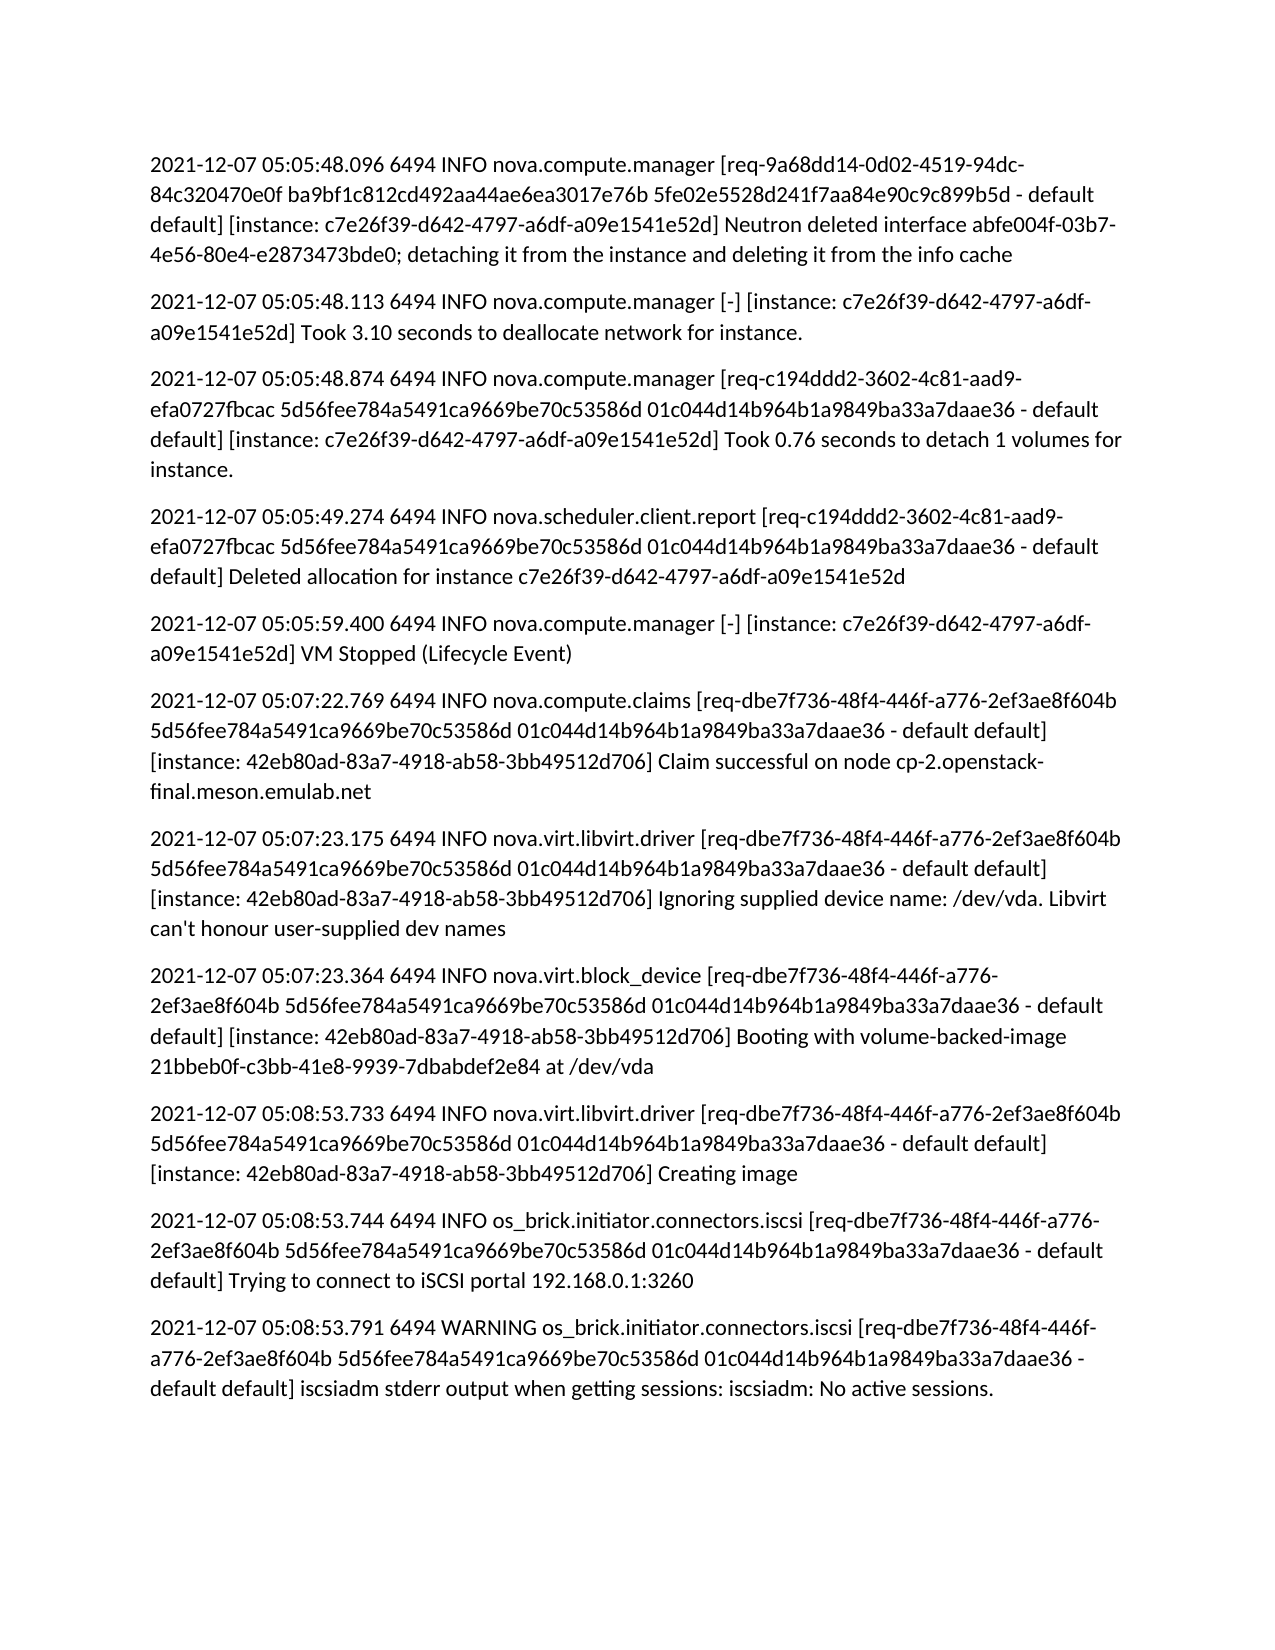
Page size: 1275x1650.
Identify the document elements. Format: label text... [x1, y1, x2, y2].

text 2021-12-07 05:07:23.364 6494 INFO nova.virt.block_device [req-dbe7f736-48f4-446f-a776-2ef3ae8f604b 5d56fee784a5491ca9669be70c53586d 01c044d14b964b1a9849ba33a7daae36 - default default] [instance: 42eb80ad-83a7-4918-ab58-3bb49512d706] Booting with volume-backed-image 21bbeb0f-c3bb-41e8-9939-7dbabdef2e84 at /dev/vda [150, 961, 1125, 1080]
text 2021-12-07 05:05:49.274 6494 INFO nova.scheduler.client.report [req-c194ddd2-3602-4c81-aad9-efa0727fbcac 5d56fee784a5491ca9669be70c53586d 01c044d14b964b1a9849ba33a7daae36 - default default] Deleted allocation for instance c7e26f39-d642-4797-a6df-a09e1541e52d [150, 502, 1125, 591]
text 2021-12-07 05:05:48.874 6494 INFO nova.compute.manager [req-c194ddd2-3602-4c81-aad9-efa0727fbcac 5d56fee784a5491ca9669be70c53586d 01c044d14b964b1a9849ba33a7daae36 - default default] [instance: c7e26f39-d642-4797-a6df-a09e1541e52d] Took 0.76 seconds to detach 1 volumes for instance. [150, 364, 1125, 483]
text 2021-12-07 05:07:23.175 6494 INFO nova.virt.libvirt.driver [req-dbe7f736-48f4-446f-a776-2ef3ae8f604b 5d56fee784a5491ca9669be70c53586d 01c044d14b964b1a9849ba33a7daae36 - default default] [instance: 42eb80ad-83a7-4918-ab58-3bb49512d706] Ignoring supplied device name: /dev/vda. Libvirt can't honour user-supplied dev names [150, 824, 1125, 943]
text 2021-12-07 05:05:48.113 6494 INFO nova.compute.manager [-] [instance: c7e26f39-d642-4797-a6df-a09e1541e52d] Took 3.10 seconds to deallocate network for instance. [150, 287, 1125, 346]
text 2021-12-07 05:05:48.096 6494 INFO nova.compute.manager [req-9a68dd14-0d02-4519-94dc-84c320470e0f ba9bf1c812cd492aa44ae6ea3017e76b 5fe02e5528d241f7aa84e90c9c899b5d - default default] [instance: c7e26f39-d642-4797-a6df-a09e1541e52d] Neutron deleted interface abfe004f-03b7-4e56-80e4-e2873473bde0; detaching it from the instance and deleting it from the info cache [150, 150, 1125, 269]
text 2021-12-07 05:08:53.733 6494 INFO nova.virt.libvirt.driver [req-dbe7f736-48f4-446f-a776-2ef3ae8f604b 5d56fee784a5491ca9669be70c53586d 01c044d14b964b1a9849ba33a7daae36 - default default] [instance: 42eb80ad-83a7-4918-ab58-3bb49512d706] Creating image [150, 1099, 1125, 1187]
text 2021-12-07 05:05:59.400 6494 INFO nova.compute.manager [-] [instance: c7e26f39-d642-4797-a6df-a09e1541e52d] VM Stopped (Lifecycle Event) [150, 609, 1125, 668]
text 2021-12-07 05:07:22.769 6494 INFO nova.compute.claims [req-dbe7f736-48f4-446f-a776-2ef3ae8f604b 5d56fee784a5491ca9669be70c53586d 01c044d14b964b1a9849ba33a7daae36 - default default] [instance: 42eb80ad-83a7-4918-ab58-3bb49512d706] Claim successful on node cp-2.openstack-final.meson.emulab.net [150, 686, 1125, 805]
text 2021-12-07 05:08:53.744 6494 INFO os_brick.initiator.connectors.iscsi [req-dbe7f736-48f4-446f-a776-2ef3ae8f604b 5d56fee784a5491ca9669be70c53586d 01c044d14b964b1a9849ba33a7daae36 - default default] Trying to connect to iSCSI portal 192.168.0.1:3260 [150, 1206, 1125, 1295]
text 2021-12-07 05:08:53.791 6494 WARNING os_brick.initiator.connectors.iscsi [req-dbe7f736-48f4-446f-a776-2ef3ae8f604b 5d56fee784a5491ca9669be70c53586d 01c044d14b964b1a9849ba33a7daae36 - default default] iscsiadm stderr output when getting sessions: iscsiadm: No active sessions. [150, 1313, 1125, 1402]
